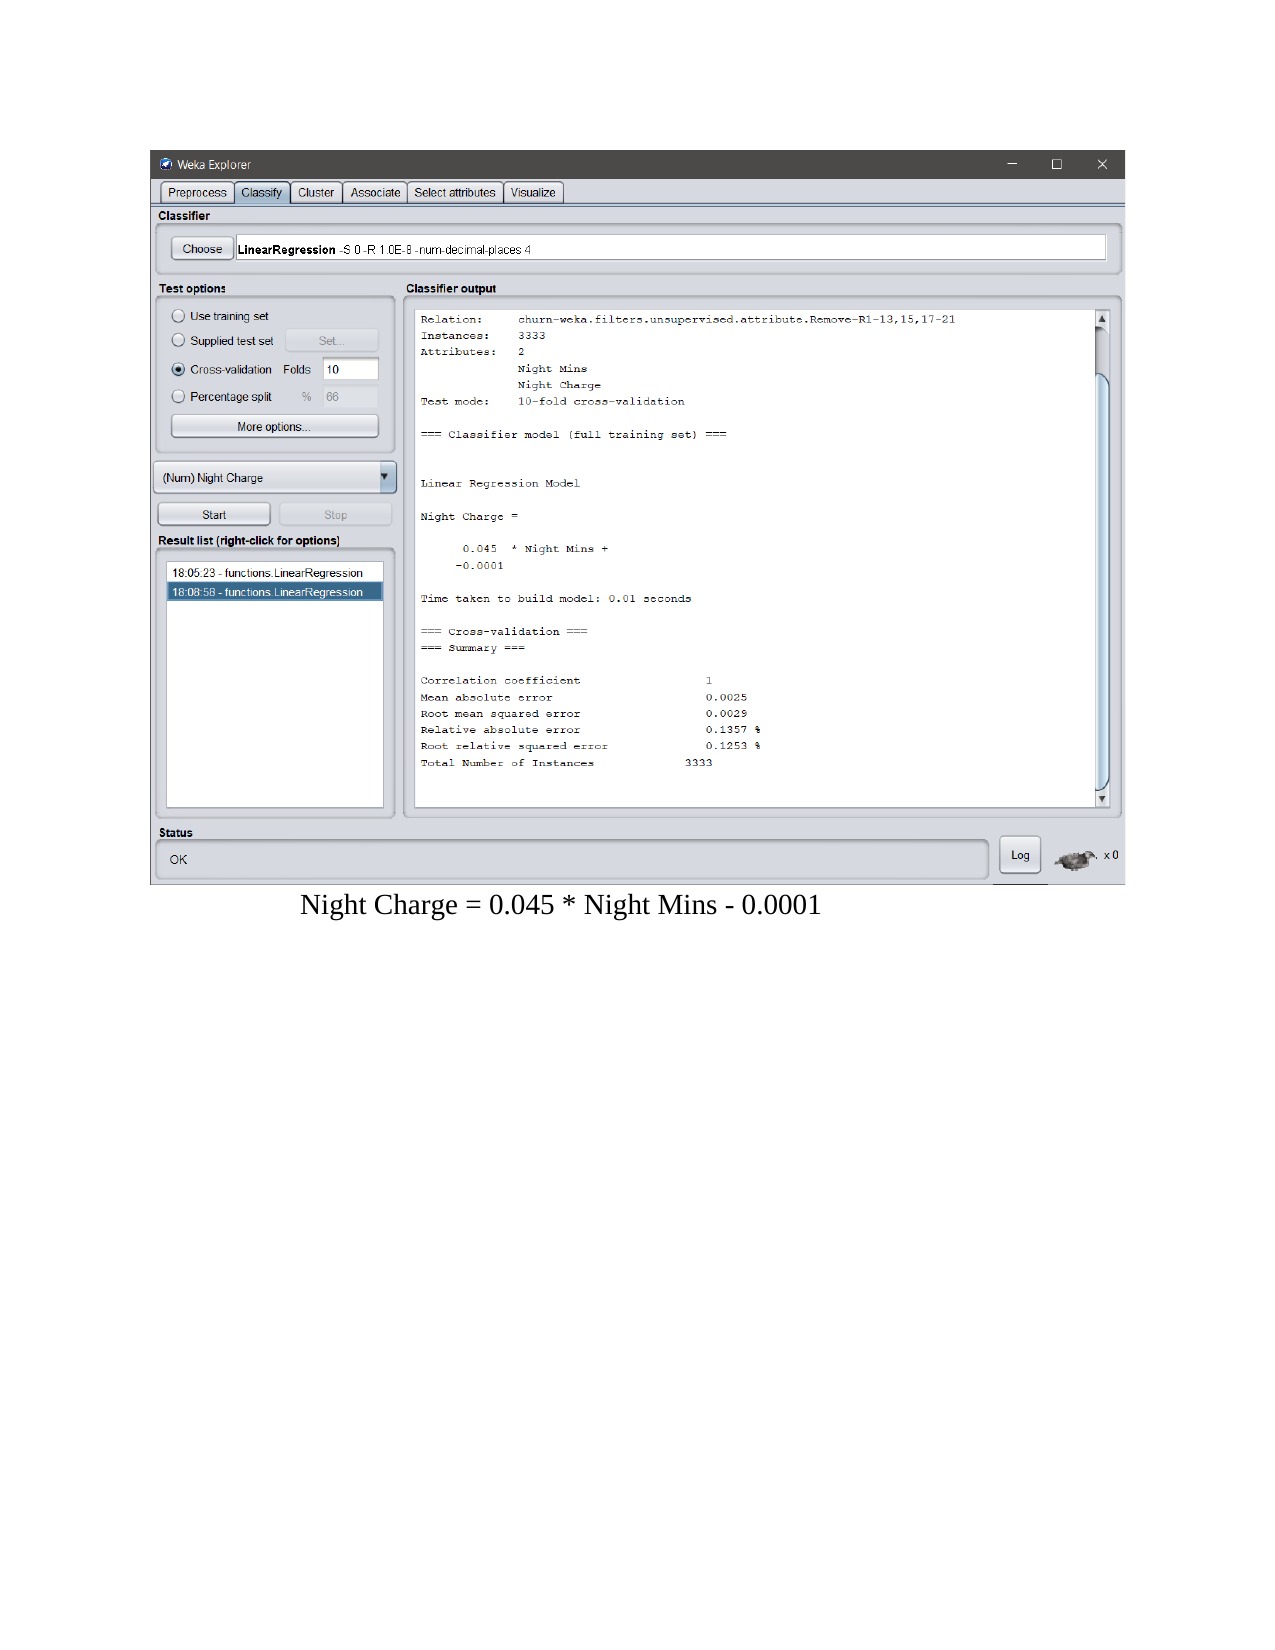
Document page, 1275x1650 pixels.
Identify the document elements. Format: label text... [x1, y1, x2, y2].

picture [150, 150, 1125, 885]
